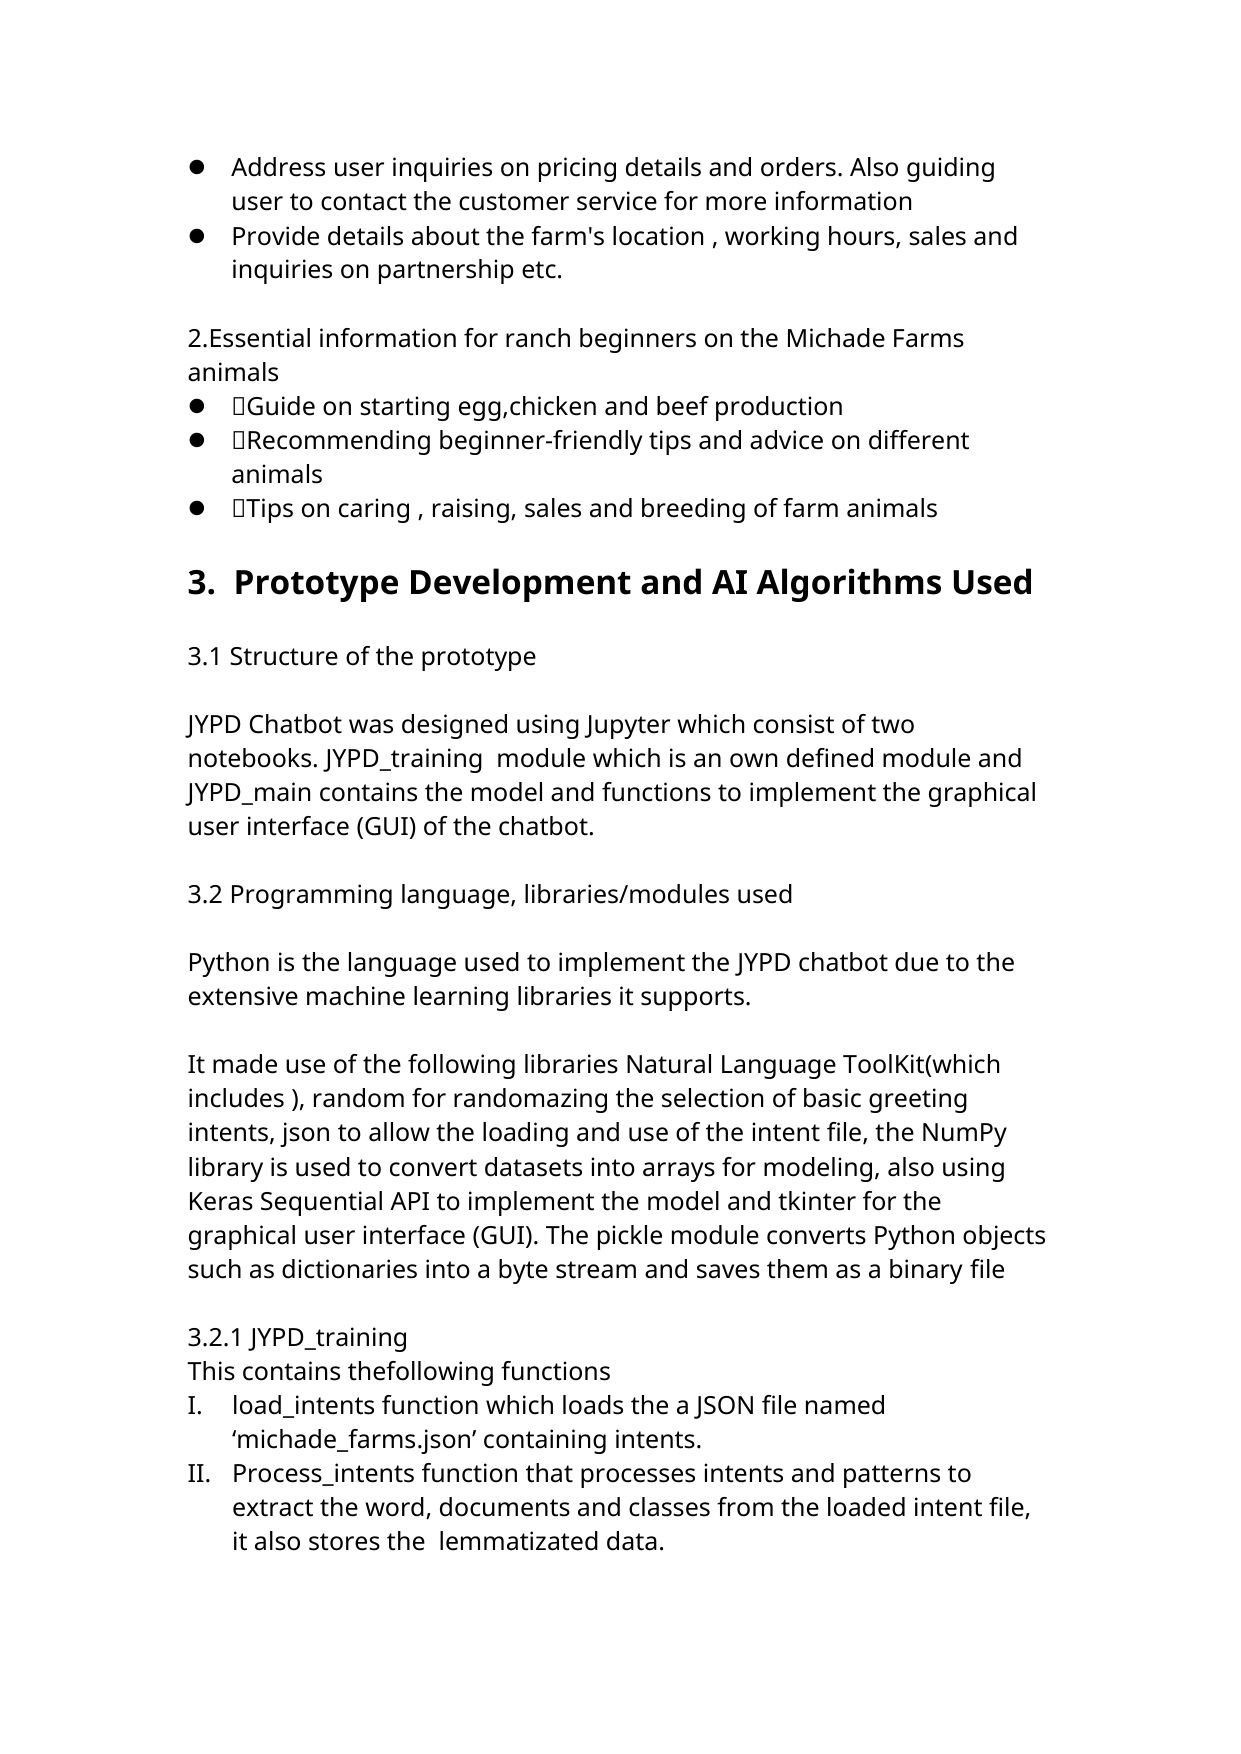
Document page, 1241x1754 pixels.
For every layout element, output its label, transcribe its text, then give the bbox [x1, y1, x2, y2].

list JYPD_training [187, 1319, 1053, 1353]
list This contains thefollowing functions [187, 1353, 1053, 1388]
list Prototype Development and AI Algorithms Used [187, 559, 1053, 604]
list Provide details about the farm's location , working hours, sales and inquiries on partnership etc. [187, 218, 1053, 286]
text JYPD Chatbot was designed using Jupyter which consist of two notebooks. JYPD_training module which is an own defined module and JYPD_main contains the model and functions to implement the graphical user interface (GUI) of the chatbot. [187, 706, 1053, 843]
list Structure of the prototype [187, 638, 1053, 672]
list Recommending beginner-friendly tips and advice on different animals [187, 422, 1053, 491]
text It made use of the following libraries Natural Language ToolKit(which includes ), random for randomazing the selection of basic greeting intents, json to allow the loading and use of the intent file, the NumPy library is used to convert datasets into arrays for modeling, also using Keras Sequential API to implement the model and tkinter for the graphical user interface (GUI). The pickle module converts Python objects such as dictionaries into a byte stream and saves them as a binary file [187, 1047, 1053, 1285]
list Programming language, libraries/modules used [187, 877, 1053, 911]
list Tips on caring , raising, sales and breeding of farm animals [187, 491, 1053, 525]
list Guide on starting egg,chicken and beef production [187, 388, 1053, 422]
list load_intents function which loads the a JSON file named ‘michade_farms.json’ containing intents. [187, 1388, 1053, 1456]
text Python is the language used to implement the JYPD chatbot due to the extensive machine learning libraries it supports. [187, 945, 1053, 1013]
list 2.Essential information for ranch beginners on the Michade Farms animals [187, 320, 1053, 388]
list Address user inquiries on pricing details and orders. Also guiding user to contact the customer service for more information [187, 150, 1053, 218]
list Process_intents function that processes intents and patterns to extract the word, documents and classes from the loaded intent file, it also stores the lemmatizated data. [187, 1456, 1053, 1558]
